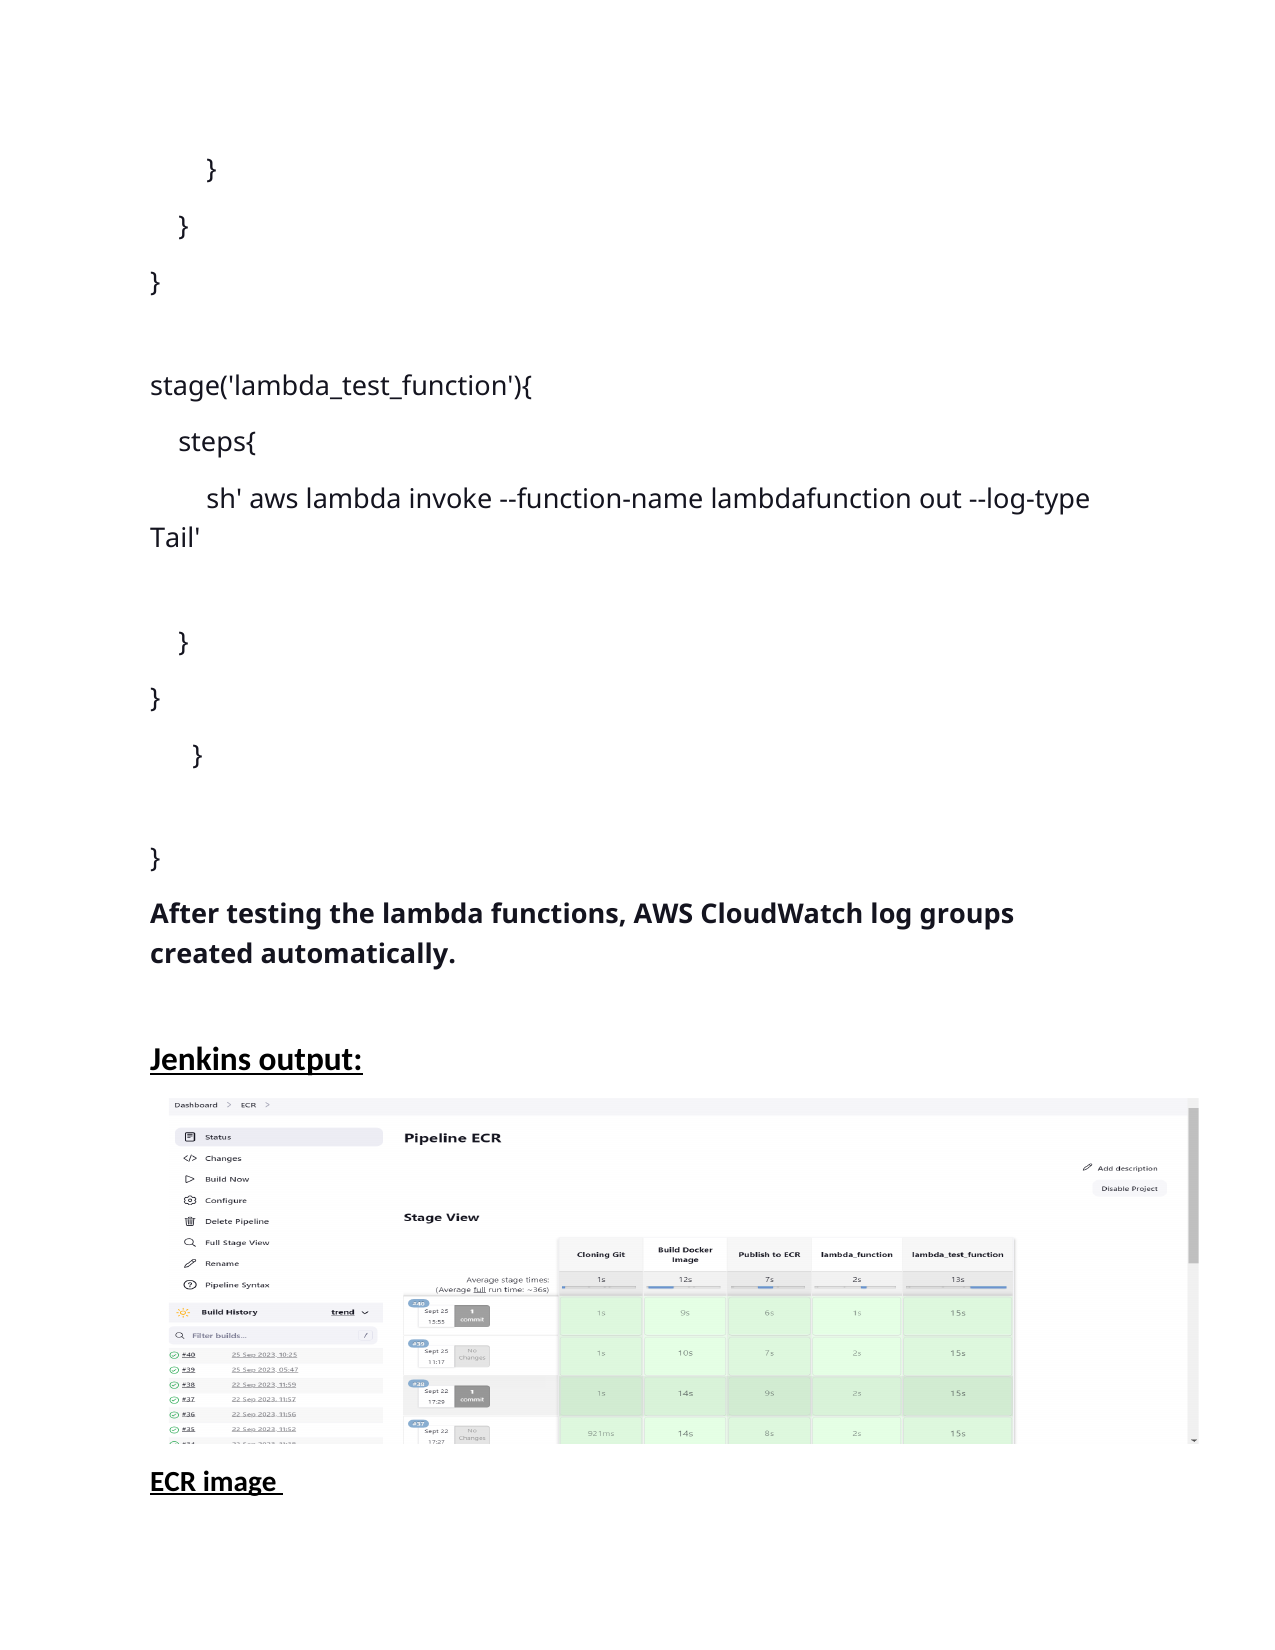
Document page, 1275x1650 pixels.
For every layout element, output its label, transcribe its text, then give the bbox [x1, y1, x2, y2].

text } [150, 263, 1125, 300]
text ECR image [150, 1463, 1125, 1498]
text } [150, 735, 1125, 772]
text } [150, 679, 1125, 716]
text After testing the lambda functions, AWS CloudWatch log groups created automatically. [150, 895, 1125, 972]
text steps{ [150, 423, 1125, 459]
text Jenkins output: [150, 1038, 1125, 1079]
text } [150, 838, 1125, 875]
text } [150, 622, 1125, 659]
text } [150, 150, 1125, 187]
text stage('lambda_test_function'){ [150, 366, 1125, 403]
text sh' aws lambda invoke --function-name lambdafunction out --log-type Tail' [150, 479, 1125, 556]
text } [150, 206, 1125, 243]
